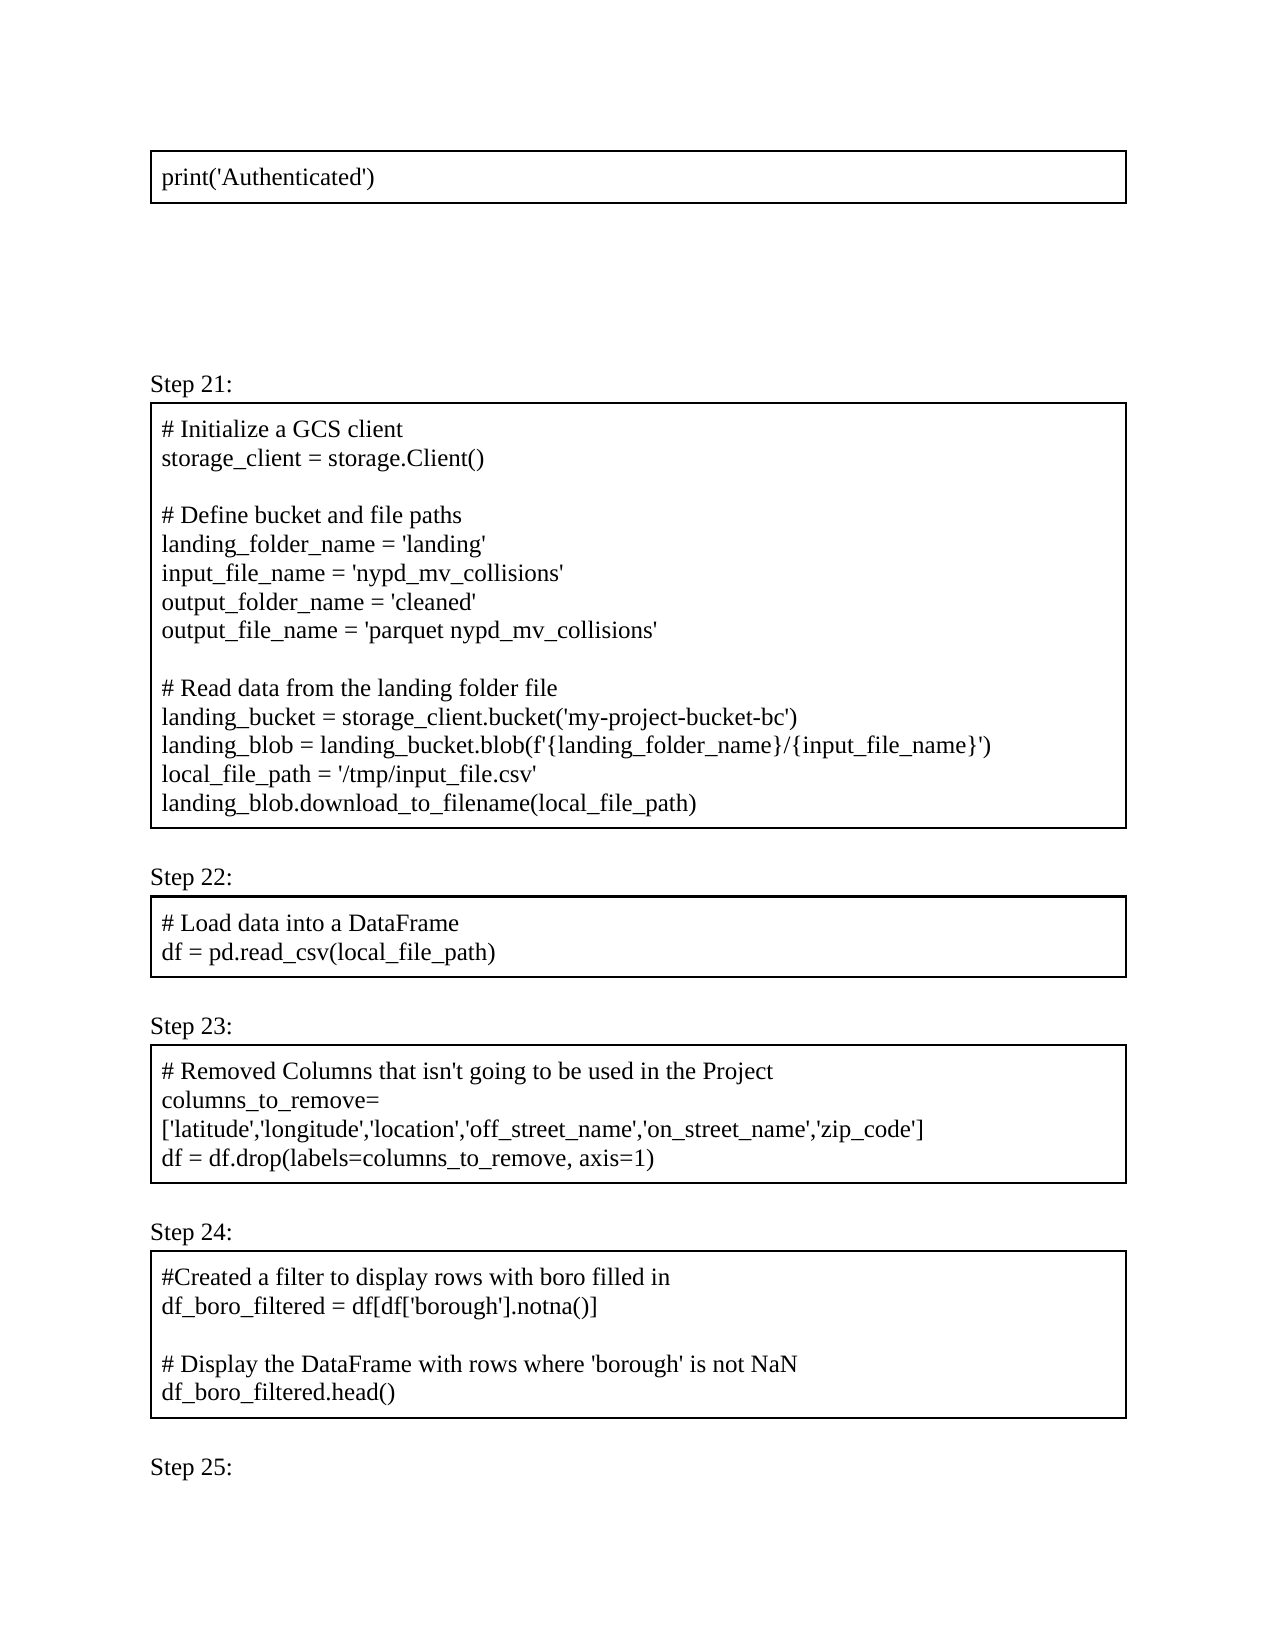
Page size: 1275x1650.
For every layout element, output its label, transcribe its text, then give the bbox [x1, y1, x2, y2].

table_header # Removed Columns that isn't going to be used in the Project columns_to_remove= ['latitude','longitude','location','off_street_name','on_street_name','zip_code'] df = df.drop(labels=columns_to_remove, axis=1) [152, 1046, 1125, 1182]
text Step 24: [150, 1217, 1125, 1246]
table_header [152, 152, 1125, 202]
table_header # Initialize a GCS client storage_client = storage.Client() # Define bucket and file paths landing_folder_name = 'landing' input_file_name = 'nypd_mv_collisions' output_folder_name = 'cleaned' output_file_name = 'parquet nypd_mv_collisions' # Read data from the landing folder file landing_bucket = storage_client.bucket('my-project-bucket-bc') landing_blob = landing_bucket.blob(f'{landing_folder_name}/{input_file_name}') local_file_path = '/tmp/input_file.csv' landing_blob.download_to_filename(local_file_path) [152, 404, 1125, 827]
table_header # Load data into a DataFrame df = pd.read_csv(local_file_path) [152, 898, 1125, 976]
text Step 22: [150, 862, 1125, 891]
text Step 21: [150, 369, 1125, 398]
text Step 25: [150, 1452, 1125, 1481]
table_header #Created a filter to display rows with boro filled in df_boro_filtered = df[df['borough'].notna()] # Display the DataFrame with rows where 'borough' is not NaN df_boro_filtered.head() [152, 1252, 1125, 1417]
text Step 23: [150, 1011, 1125, 1040]
